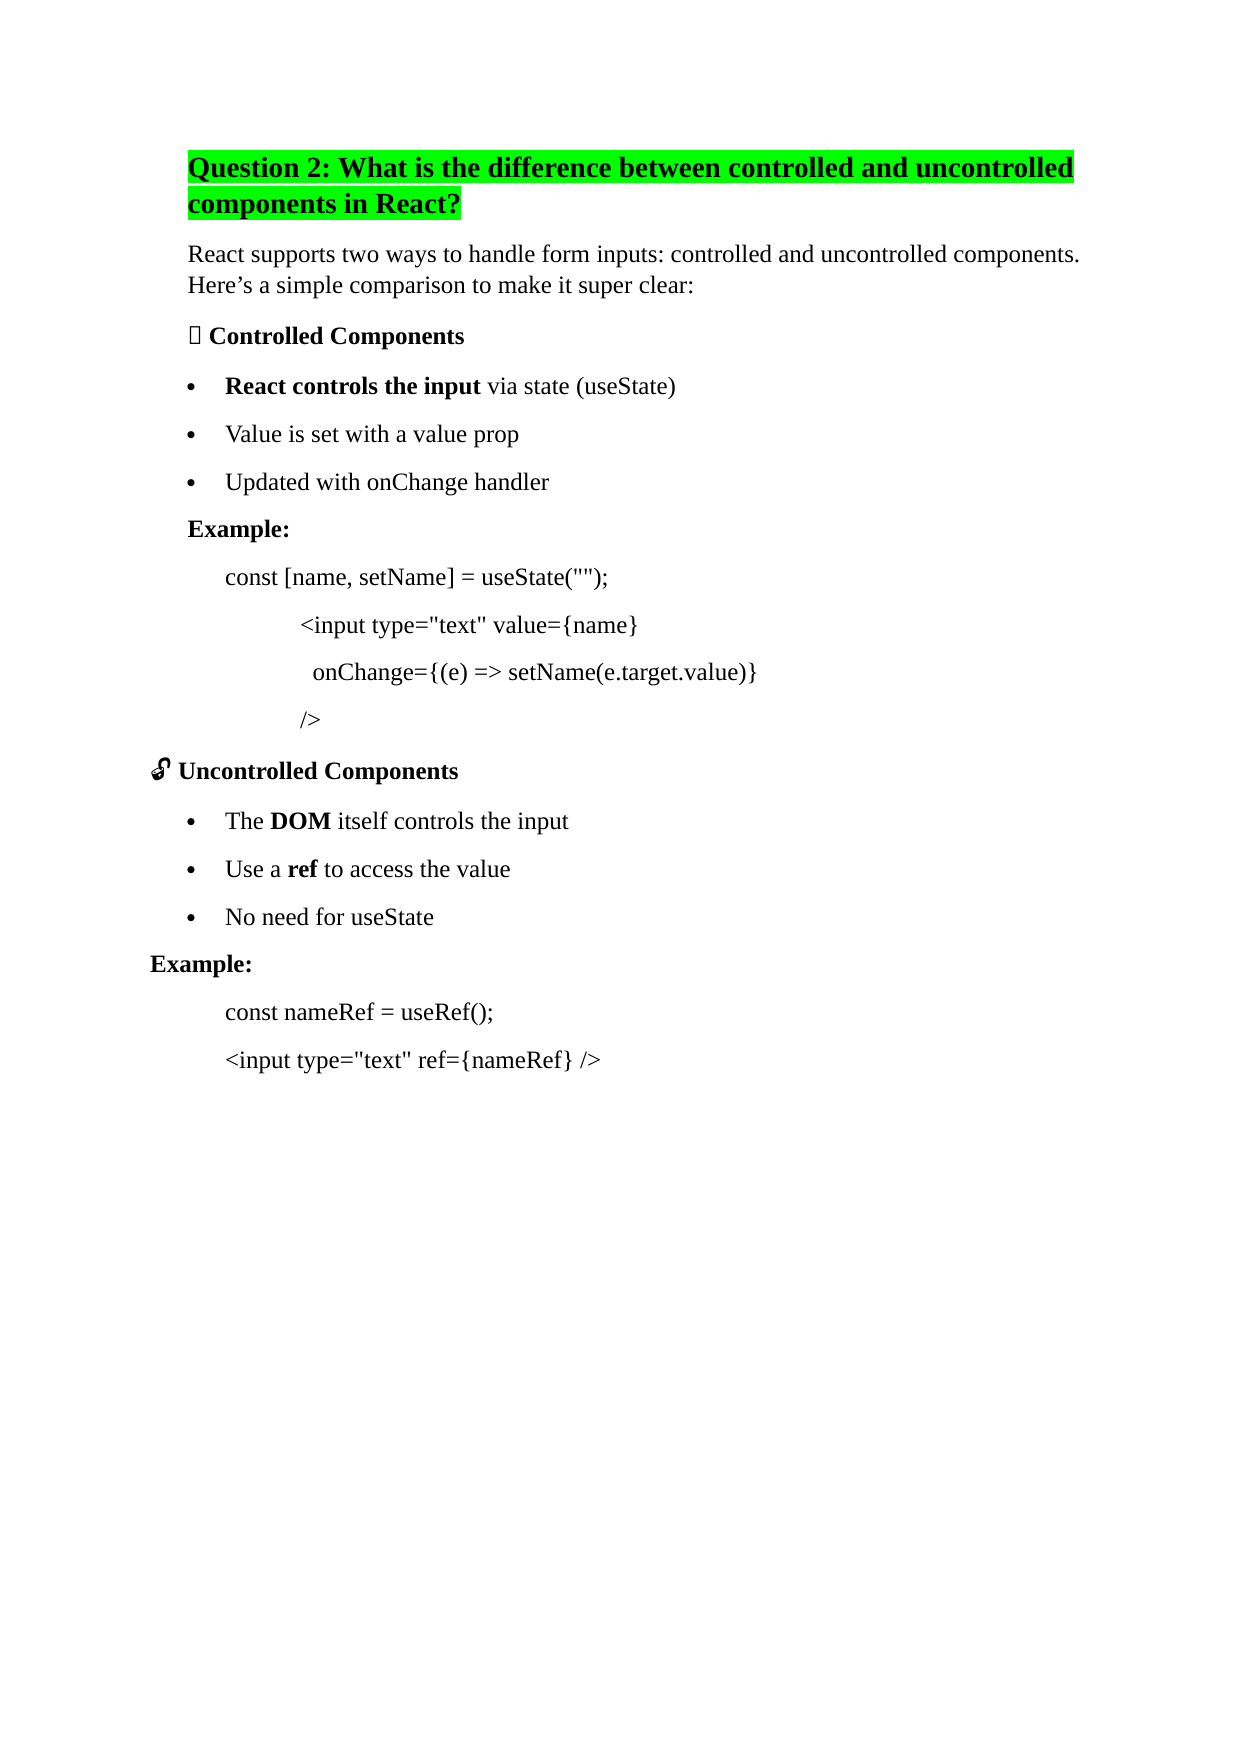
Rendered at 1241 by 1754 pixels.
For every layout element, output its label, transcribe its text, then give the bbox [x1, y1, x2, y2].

text onChange={(e) => setName(e.target.value)} [300, 657, 1090, 686]
text <input type="text" value={name} [225, 610, 1090, 638]
text Question 2: What is the difference between controlled and uncontrolled components in React? [187, 150, 1090, 220]
list No need for useState [187, 902, 1090, 930]
text const [name, setName] = useState(""); [187, 562, 1090, 591]
list Updated with onChange handler [187, 467, 1090, 495]
text React supports two ways to handle form inputs: controlled and uncontrolled components. Here’s a simple comparison to make it super clear: [187, 239, 1090, 299]
text Example: [187, 514, 1090, 543]
text 🧠 Controlled Components [187, 318, 1090, 352]
list Value is set with a value prop [187, 419, 1090, 448]
text <input type="text" ref={nameRef} /> [150, 1045, 1090, 1073]
text /> [300, 705, 1090, 734]
list The DOM itself controls the input [187, 806, 1090, 835]
text Example: [150, 949, 1090, 978]
text const nameRef = useRef(); [150, 997, 1090, 1026]
text 🔓 Uncontrolled Components [150, 753, 1090, 787]
list React controls the input via state (useState) [187, 371, 1090, 400]
list Use a ref to access the value [187, 854, 1090, 883]
